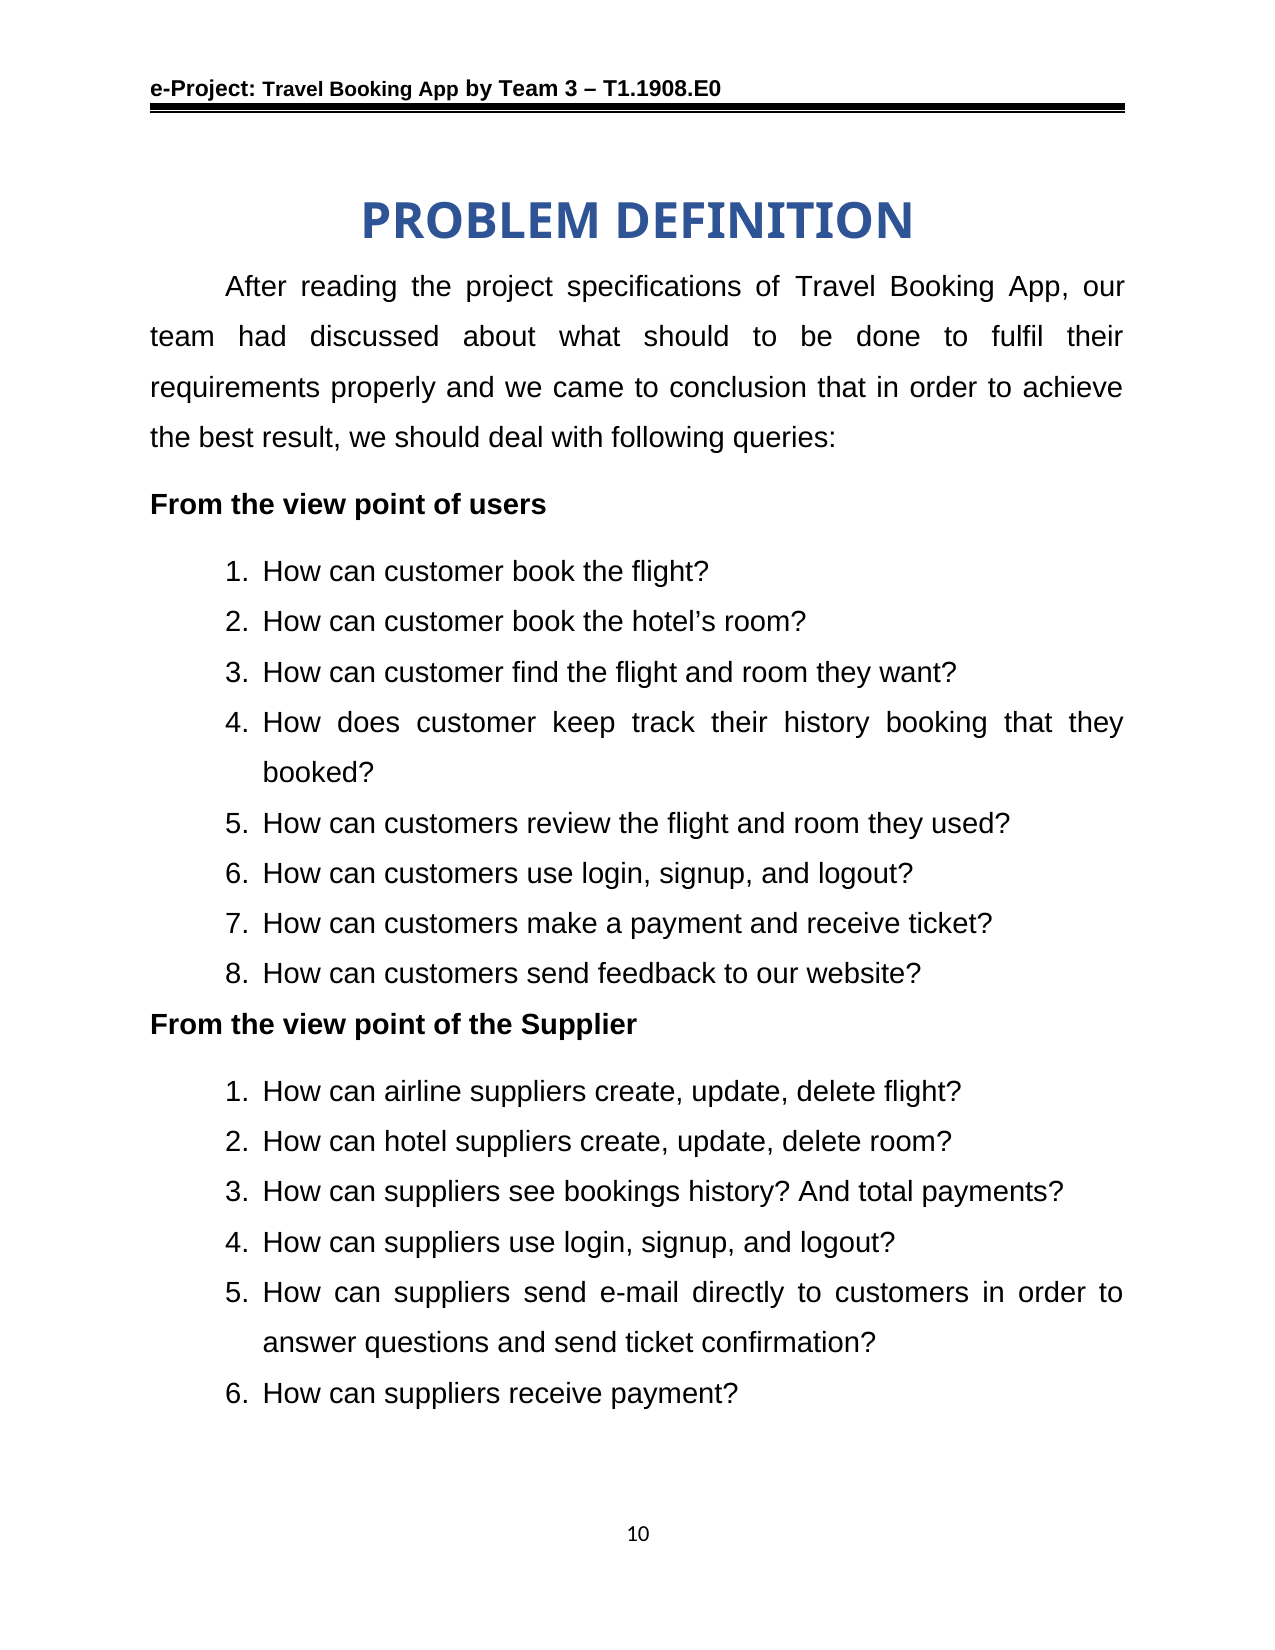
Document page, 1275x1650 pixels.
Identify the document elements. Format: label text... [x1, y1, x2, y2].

list How can customers use login, signup, and logout? [225, 856, 1125, 889]
list How can customer book the hotel’s room? [225, 604, 1125, 638]
text From the view point of users [150, 487, 1125, 521]
list How can customers make a payment and receive ticket? [225, 906, 1125, 940]
text From the view point of the Supplier [150, 1007, 1125, 1040]
list How can suppliers receive payment? [225, 1376, 1125, 1409]
list How can customer book the flight? [225, 554, 1125, 588]
text After reading the project specifications of Travel Booking App, our team had discussed about what should to be done to fulfil their requirements properly and we came to conclusion that in order to achieve the best result, we should deal with following queries: [150, 269, 1125, 454]
list How can customer find the flight and room they want? [225, 655, 1125, 688]
list How can customers send feedback to our website? [225, 957, 1125, 990]
subtitle PROBLEM DEFINITION [150, 184, 1125, 253]
list How can suppliers send e-mail directly to customers in order to answer questions and send ticket confirmation? [225, 1275, 1125, 1359]
list How does customer keep track their history booking that they booked? [225, 705, 1125, 789]
list How can suppliers see bookings history? And total payments? [225, 1174, 1125, 1208]
list How can suppliers use login, signup, and logout? [225, 1225, 1125, 1258]
list How can hotel suppliers create, update, delete room? [225, 1124, 1125, 1158]
list How can airline suppliers create, update, delete flight? [225, 1074, 1125, 1107]
list How can customers review the flight and room they used? [225, 806, 1125, 839]
